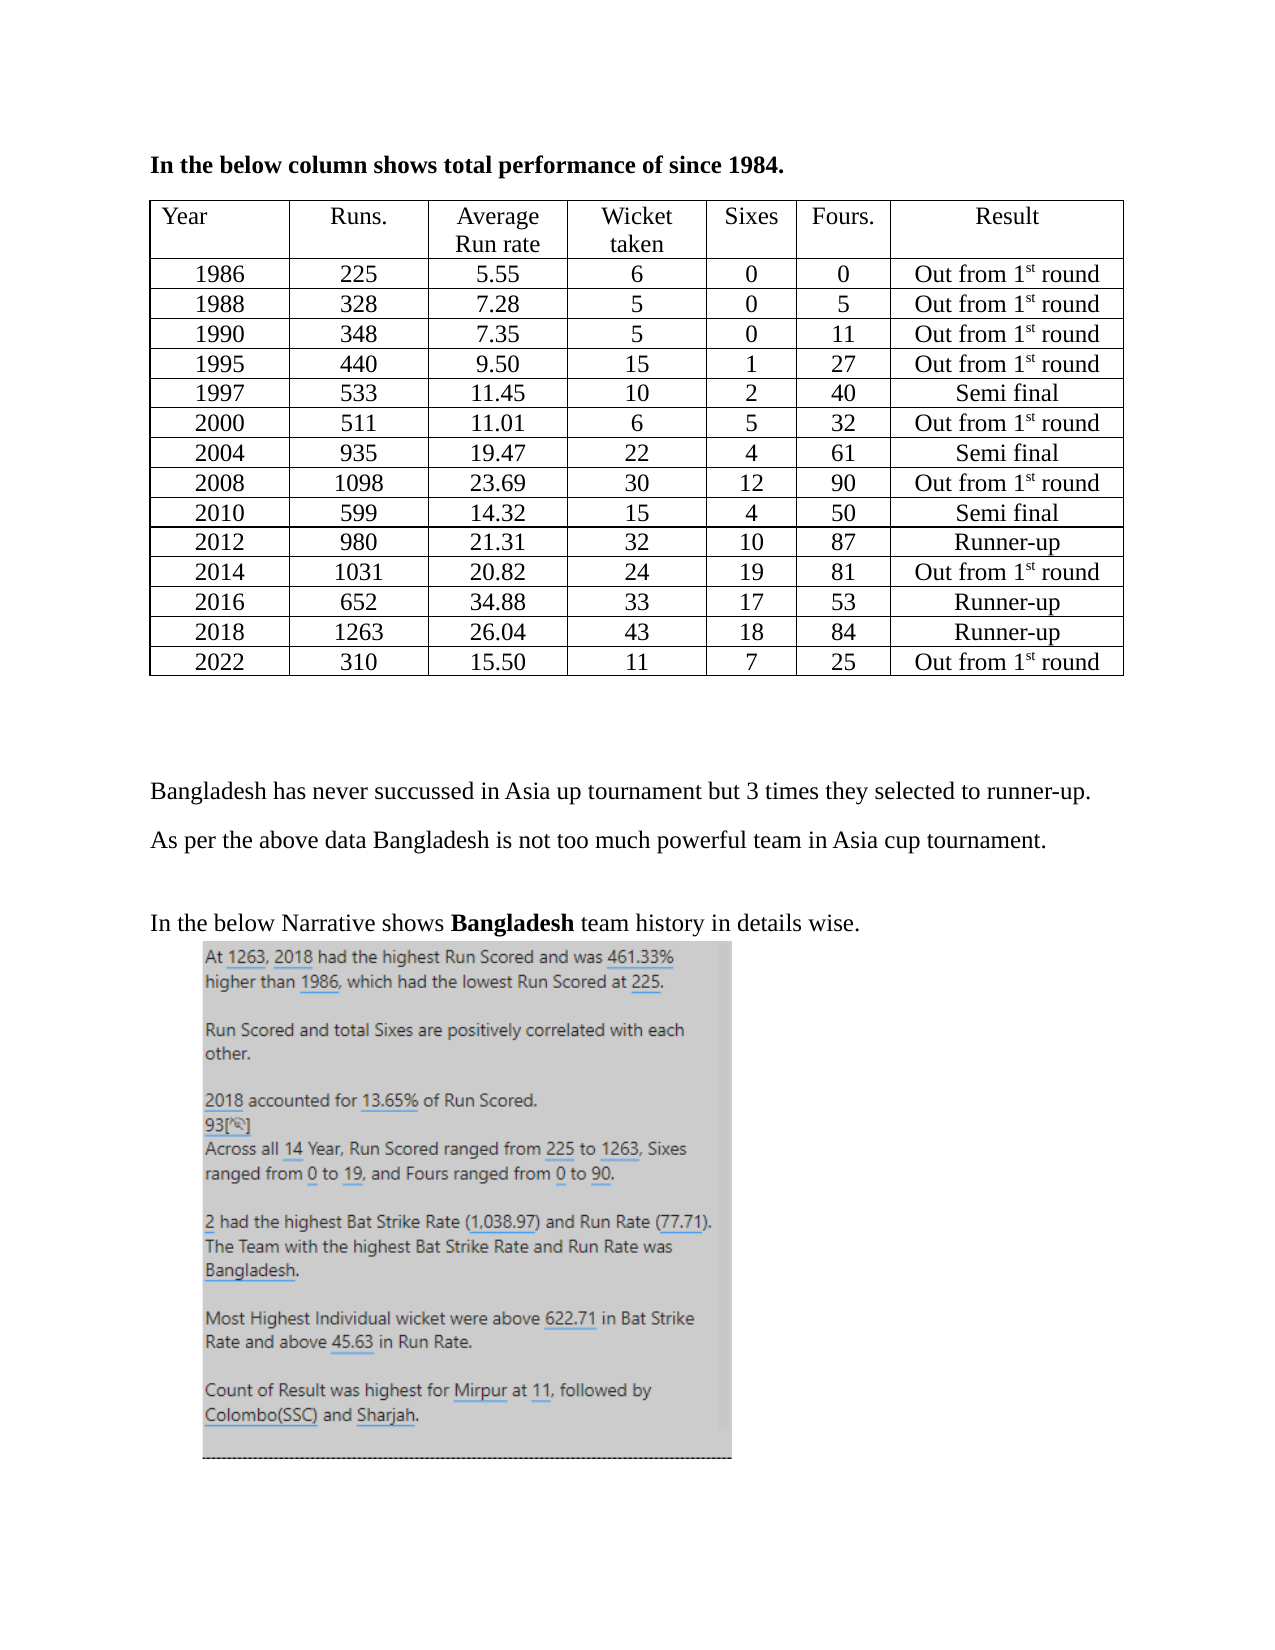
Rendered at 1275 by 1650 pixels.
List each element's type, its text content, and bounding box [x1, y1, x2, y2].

table_cell 10 [568, 379, 706, 407]
table_cell 6 [568, 259, 706, 288]
table_cell 50 [797, 498, 890, 526]
table_cell 17 [707, 587, 796, 616]
table_cell 0 [707, 319, 796, 348]
table_cell Out from 1st round [891, 349, 1123, 377]
table_cell 21.31 [429, 528, 567, 556]
table_cell 1995 [151, 349, 289, 377]
table_cell 11.01 [429, 408, 567, 437]
table_cell 24 [568, 557, 706, 586]
table_cell 40 [797, 379, 890, 407]
table_cell 1031 [290, 557, 428, 586]
table_cell 32 [568, 528, 706, 556]
table_cell 2004 [151, 438, 289, 467]
table_cell 18 [707, 617, 796, 646]
table_cell 43 [568, 617, 706, 646]
table_cell Out from 1st round [891, 319, 1123, 348]
table_cell 15.50 [429, 647, 567, 675]
table_cell 26.04 [429, 617, 567, 646]
table_cell Out from 1st round [891, 647, 1123, 675]
table_cell 6 [568, 408, 706, 437]
table_cell 20.82 [429, 557, 567, 586]
table_cell 87 [797, 528, 890, 556]
table_cell 348 [290, 319, 428, 348]
table_header Average Run rate [429, 201, 567, 258]
table_cell Semi final [891, 379, 1123, 407]
text As per the above data Bangladesh is not too much powerful team in Asia cup tournament. [150, 825, 1125, 854]
table_cell 5 [568, 289, 706, 318]
table_cell 2 [707, 379, 796, 407]
table_cell 5 [797, 289, 890, 318]
table_cell 440 [290, 349, 428, 377]
table_header Wicket taken [568, 201, 706, 258]
table_cell 2012 [151, 528, 289, 556]
table_cell 34.88 [429, 587, 567, 616]
table_cell 1986 [151, 259, 289, 288]
table_cell 0 [707, 259, 796, 288]
table_cell 1263 [290, 617, 428, 646]
table_cell Semi final [891, 438, 1123, 467]
table_cell 2014 [151, 557, 289, 586]
table_cell 15 [568, 349, 706, 377]
table_cell 30 [568, 468, 706, 497]
table_cell 25 [797, 647, 890, 675]
table_cell Runner-up [891, 528, 1123, 556]
table_cell Out from 1st round [891, 289, 1123, 318]
table_cell 61 [797, 438, 890, 467]
table_cell 19.47 [429, 438, 567, 467]
table_cell 19 [707, 557, 796, 586]
table_cell 2018 [151, 617, 289, 646]
table_cell 10 [707, 528, 796, 556]
table_cell 15 [568, 498, 706, 526]
table_cell 5 [707, 408, 796, 437]
table_cell 7 [707, 647, 796, 675]
table_cell 652 [290, 587, 428, 616]
table_cell 11 [797, 319, 890, 348]
table_cell 533 [290, 379, 428, 407]
table_cell Runner-up [891, 617, 1123, 646]
text Bangladesh has never succussed in Asia up tournament but 3 times they selected to runner-up. [150, 776, 1125, 804]
table_cell Out from 1st round [891, 557, 1123, 586]
text In the below column shows total performance of since 1984. [150, 150, 1125, 179]
table_header Year [151, 201, 289, 258]
table_header Sixes [707, 201, 796, 258]
table_cell Semi final [891, 498, 1123, 526]
table_cell 225 [290, 259, 428, 288]
table_cell Runner-up [891, 587, 1123, 616]
table_cell 0 [797, 259, 890, 288]
table_cell 22 [568, 438, 706, 467]
table_cell 11.45 [429, 379, 567, 407]
table_cell 14.32 [429, 498, 567, 526]
table_cell 9.50 [429, 349, 567, 377]
table_cell 7.35 [429, 319, 567, 348]
picture [202, 941, 732, 1459]
table_cell 1997 [151, 379, 289, 407]
table_cell 2000 [151, 408, 289, 437]
table_cell 27 [797, 349, 890, 377]
table_cell 2008 [151, 468, 289, 497]
table_cell 1098 [290, 468, 428, 497]
table_cell 90 [797, 468, 890, 497]
table_cell 2022 [151, 647, 289, 675]
table_cell 32 [797, 408, 890, 437]
table_cell 310 [290, 647, 428, 675]
table_cell 935 [290, 438, 428, 467]
table_cell 84 [797, 617, 890, 646]
table_cell 5 [568, 319, 706, 348]
table_cell 2016 [151, 587, 289, 616]
table_cell 12 [707, 468, 796, 497]
table_header Fours. [797, 201, 890, 258]
table_header Runs. [290, 201, 428, 258]
table_cell 1990 [151, 319, 289, 348]
table_cell 81 [797, 557, 890, 586]
table_cell 11 [568, 647, 706, 675]
table_cell 599 [290, 498, 428, 526]
table_cell 33 [568, 587, 706, 616]
table_cell 511 [290, 408, 428, 437]
table_cell 2010 [151, 498, 289, 526]
table_cell 0 [707, 289, 796, 318]
table_cell 23.69 [429, 468, 567, 497]
table_cell 328 [290, 289, 428, 318]
table_cell 7.28 [429, 289, 567, 318]
table_cell 980 [290, 528, 428, 556]
table_cell 1988 [151, 289, 289, 318]
table_cell 1 [707, 349, 796, 377]
table_cell 53 [797, 587, 890, 616]
table_header Result [891, 201, 1123, 258]
table_cell 5.55 [429, 259, 567, 288]
table_cell Out from 1st round [891, 259, 1123, 288]
table_cell 4 [707, 438, 796, 467]
table_cell Out from 1st round [891, 468, 1123, 497]
table_cell Out from 1st round [891, 408, 1123, 437]
table_cell 4 [707, 498, 796, 526]
text In the below Narrative shows Bangladesh team history in details wise. [150, 908, 1125, 937]
